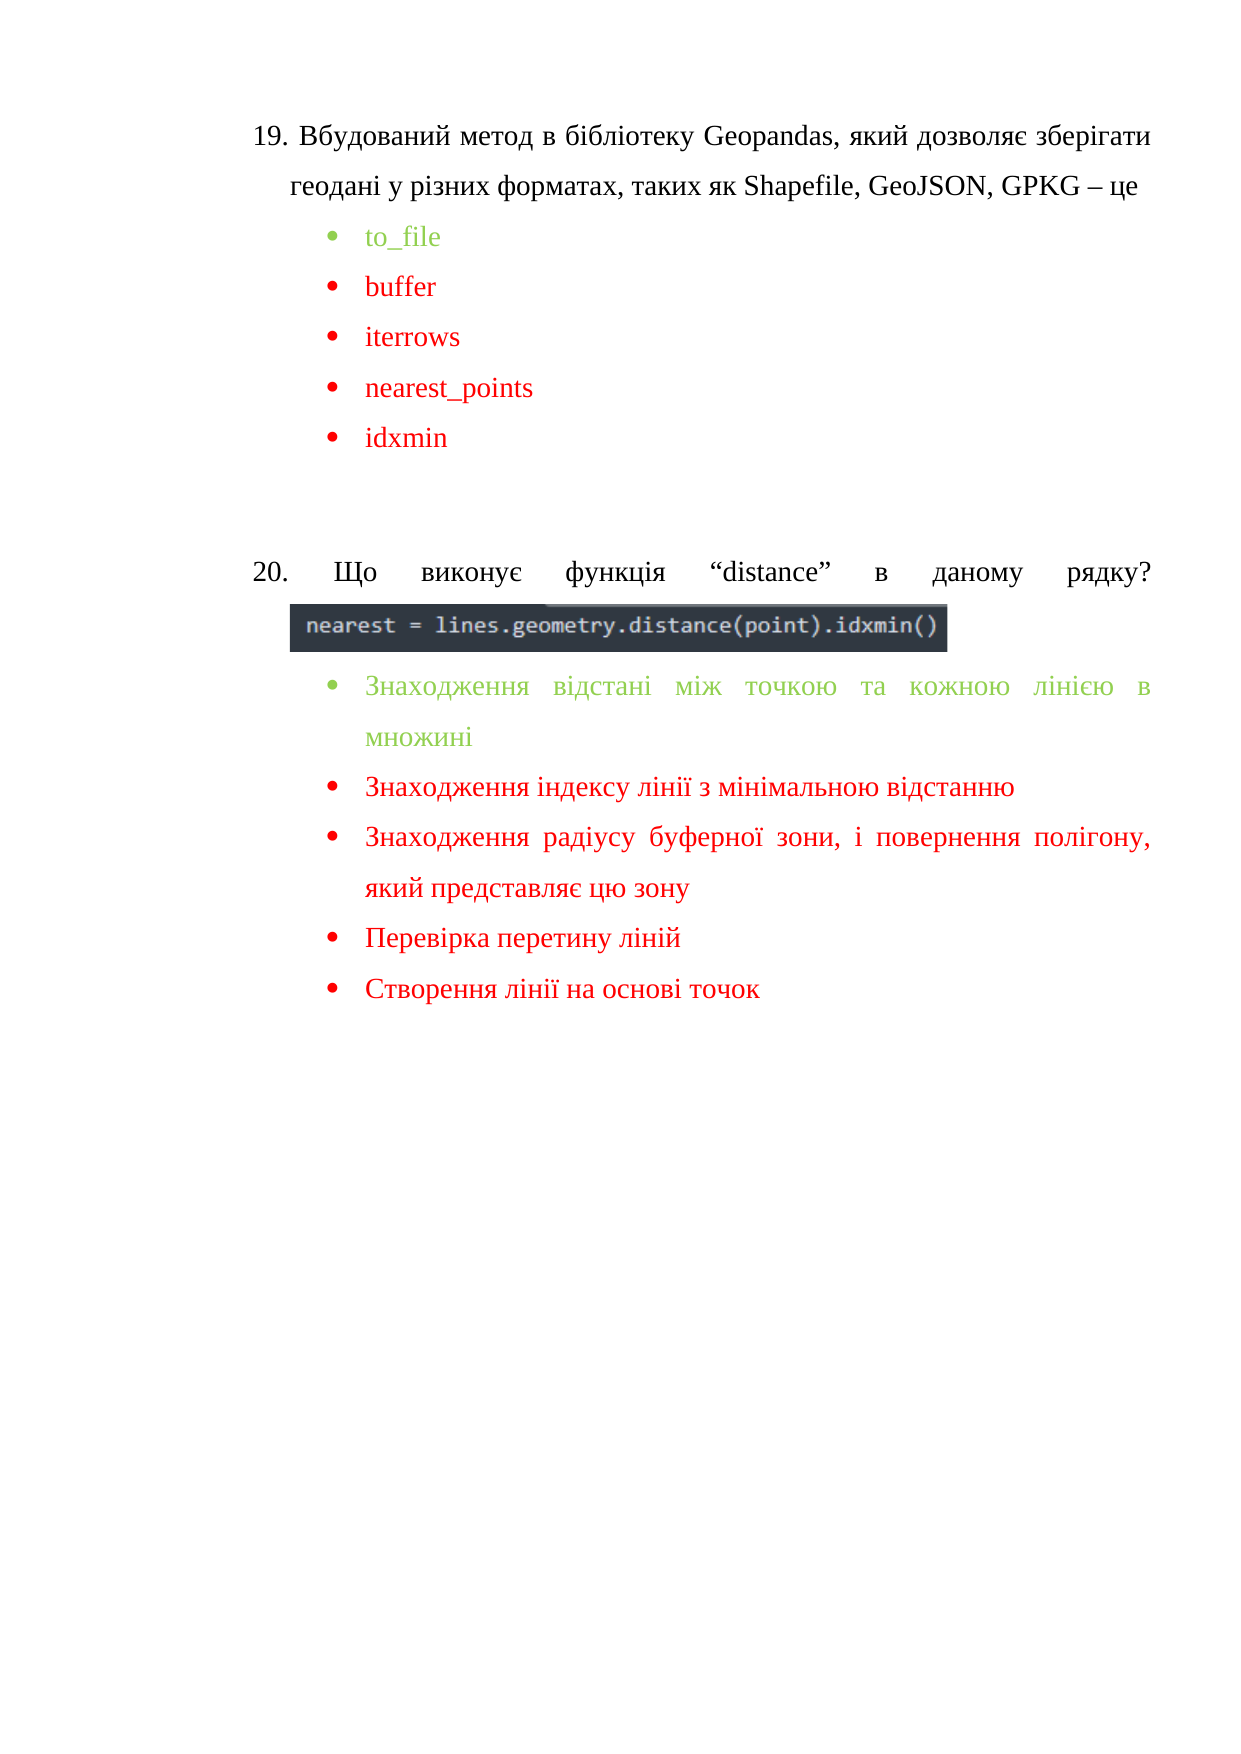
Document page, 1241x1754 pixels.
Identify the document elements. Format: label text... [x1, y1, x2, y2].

list Вбудований метод в бібліотеку Geopandas, який дозволяє зберігати геодані у різних форматах, таких як Shapefile, GeoJSON, GPKG – це [252, 118, 1152, 202]
list Знаходження радіусу буферної зони, і повернення полігону, який представляє цю зону [327, 819, 1152, 903]
picture [289, 604, 948, 652]
list Знаходження відстані між точкою та кожною лінією в множині [327, 668, 1152, 752]
list buffer [327, 269, 1152, 303]
list Знаходження індексу лінії з мінімальною відстанню [327, 769, 1152, 803]
list Перевірка перетину ліній [327, 920, 1152, 954]
list nearest_points [327, 370, 1152, 404]
list idxmin [327, 420, 1152, 454]
list Створення лінії на основі точок [327, 971, 1152, 1004]
list iterrows [327, 319, 1152, 353]
list to_file [327, 219, 1152, 252]
